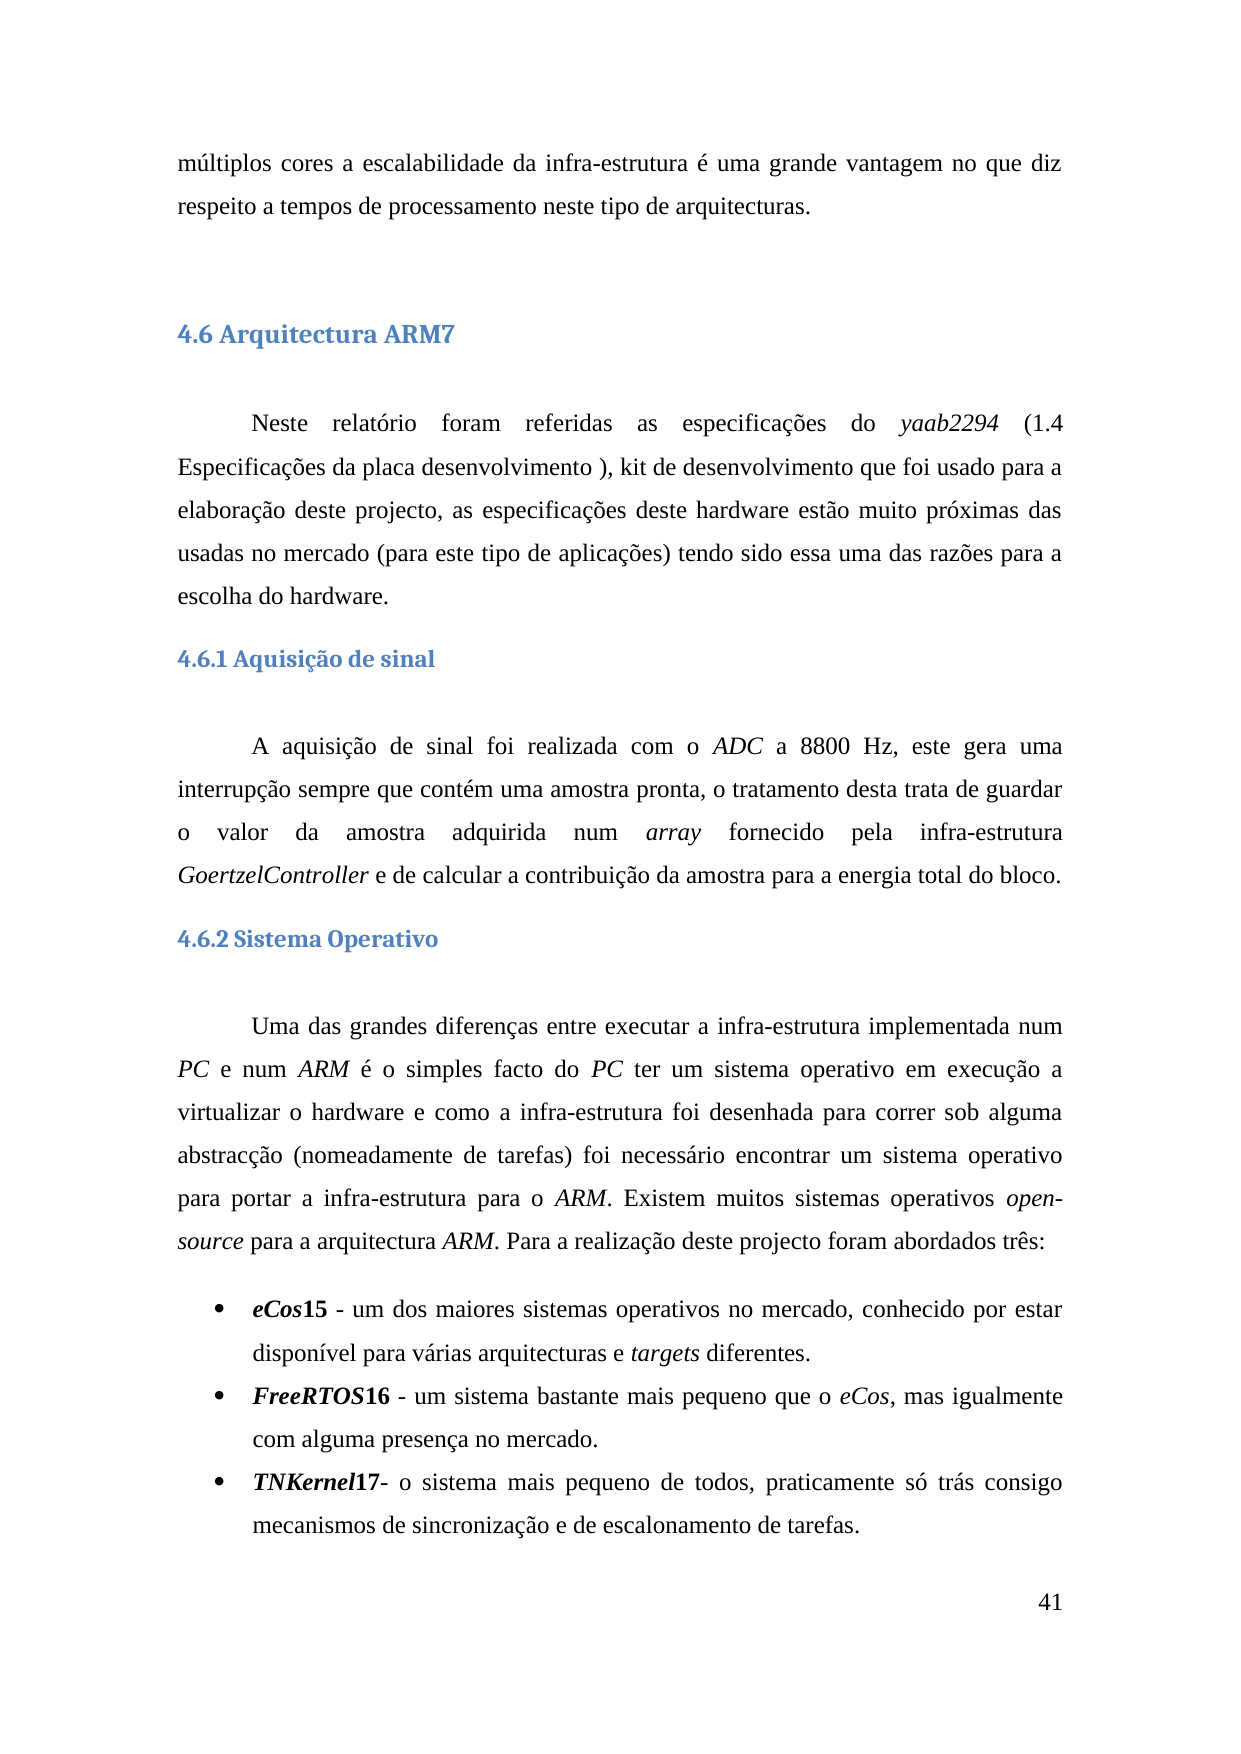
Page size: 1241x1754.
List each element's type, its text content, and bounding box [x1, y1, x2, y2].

subtitle 4.6.2 Sistema Operativo [177, 924, 1063, 953]
list eCos - um dos maiores sistemas operativos no mercado, conhecido por estar disponível para várias arquitecturas e targets diferentes. [215, 1294, 1063, 1366]
list TNKernel- o sistema mais pequeno de todos, praticamente só trás consigo mecanismos de sincronização e de escalonamento de tarefas. [215, 1467, 1063, 1539]
text A aquisição de sinal foi realizada com o ADC a 8800 Hz, este gera uma interrupção sempre que contém uma amostra pronta, o tratamento desta trata de guardar o valor da amostra adquirida num array fornecido pela infra-estrutura GoertzelController e de calcular a contribuição da amostra para a energia total do bloco. [177, 688, 1063, 889]
subtitle 4.6.1 Aquisição de sinal [177, 645, 1063, 674]
subtitle 4.6 Arquitectura ARM7 [177, 319, 1063, 350]
list FreeRTOS - um sistema bastante mais pequeno que o eCos, mas igualmente com alguma presença no mercado. [215, 1381, 1063, 1453]
